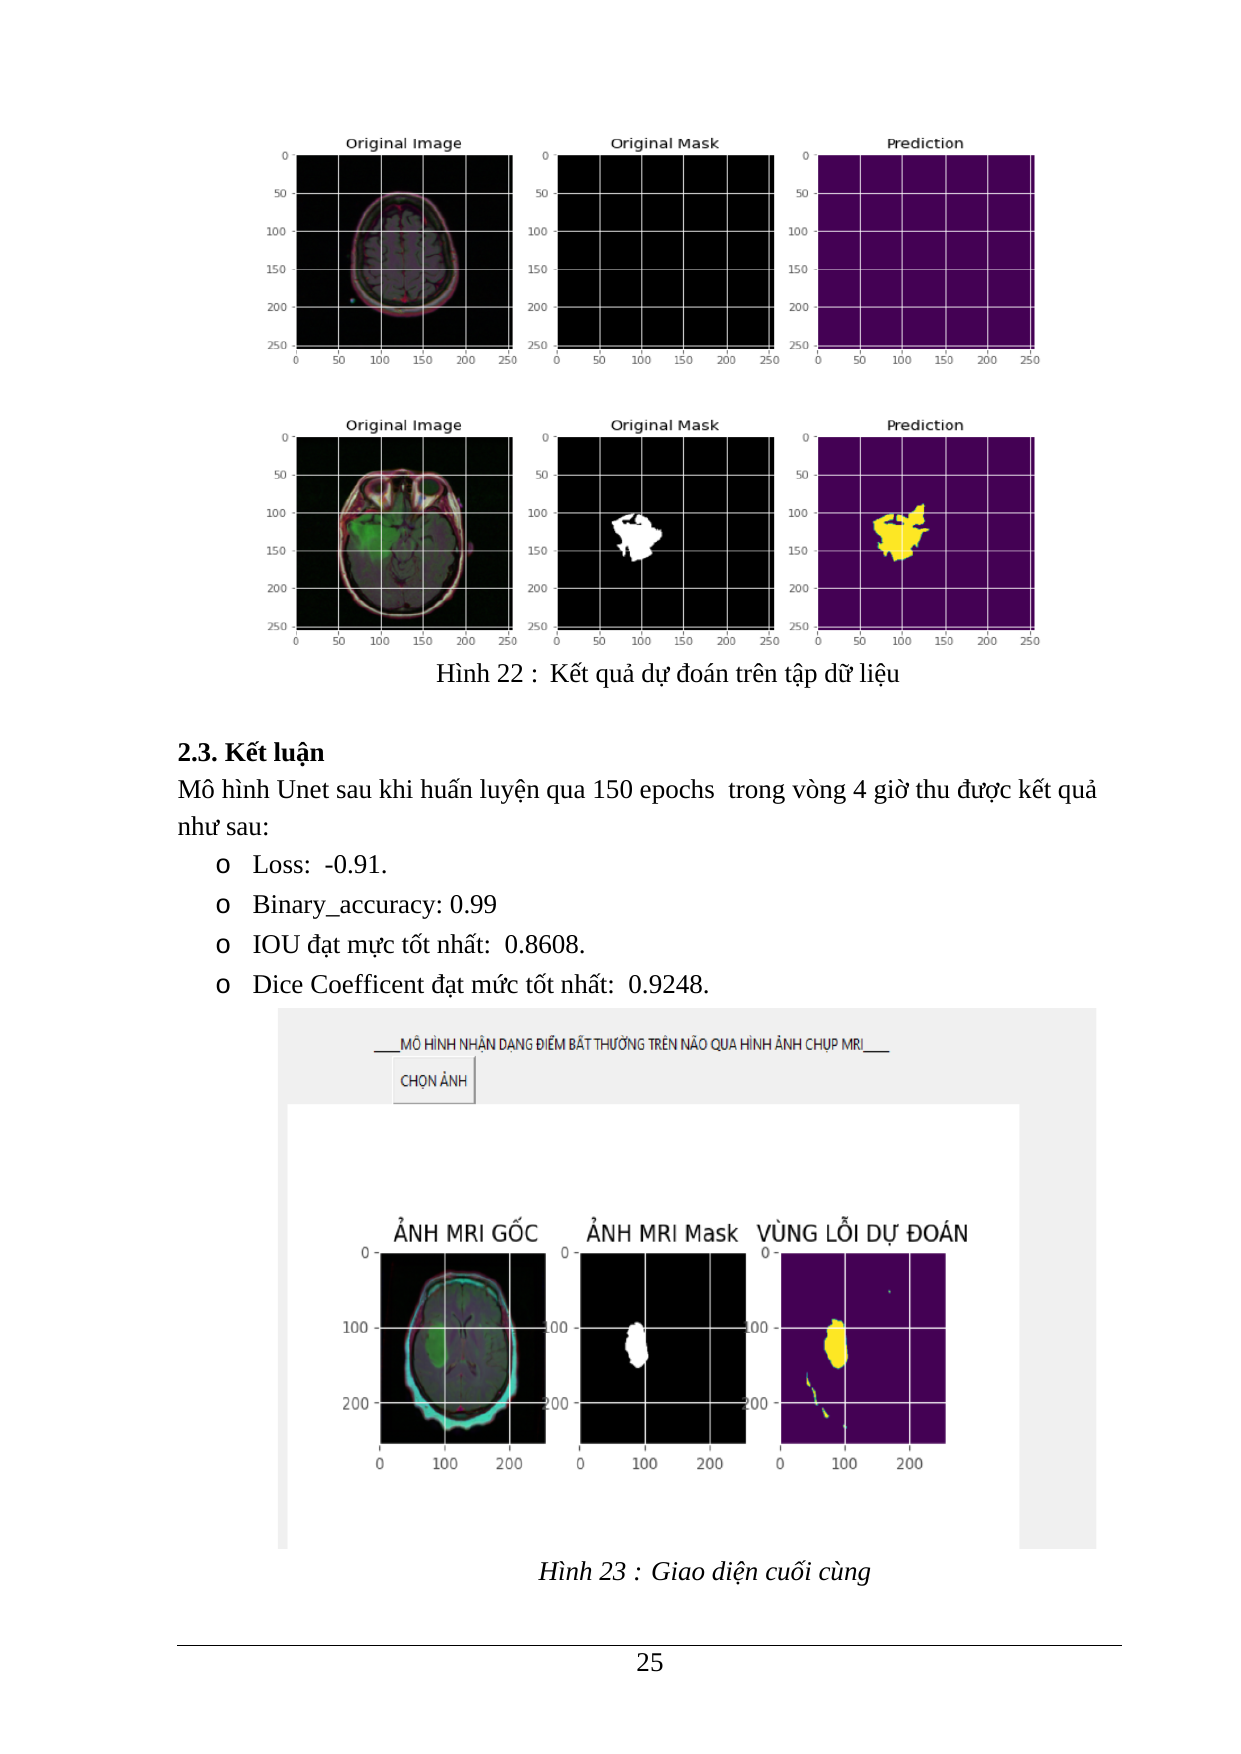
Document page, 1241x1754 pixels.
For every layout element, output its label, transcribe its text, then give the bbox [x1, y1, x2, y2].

picture [242, 118, 1057, 651]
list Giao diện cuối cùng [290, 1555, 1122, 1586]
subtitle 2.3. Kết luận [177, 736, 1122, 767]
text Mô hình Unet sau khi huấn luyện qua 150 epochs trong vòng 4 giờ thu được kết quả như sau: [177, 773, 1122, 842]
list Binary_accuracy: 0.99 [215, 888, 1122, 921]
list IOU đạt mực tốt nhất: 0.8608. [215, 928, 1122, 961]
list Kết quả dự đoán trên tập dữ liệu [213, 657, 1122, 688]
list Dice Coefficent đạt mức tốt nhất: 0.9248. [215, 968, 1122, 1001]
picture [277, 1008, 1097, 1549]
list Loss: -0.91. [215, 848, 1122, 881]
